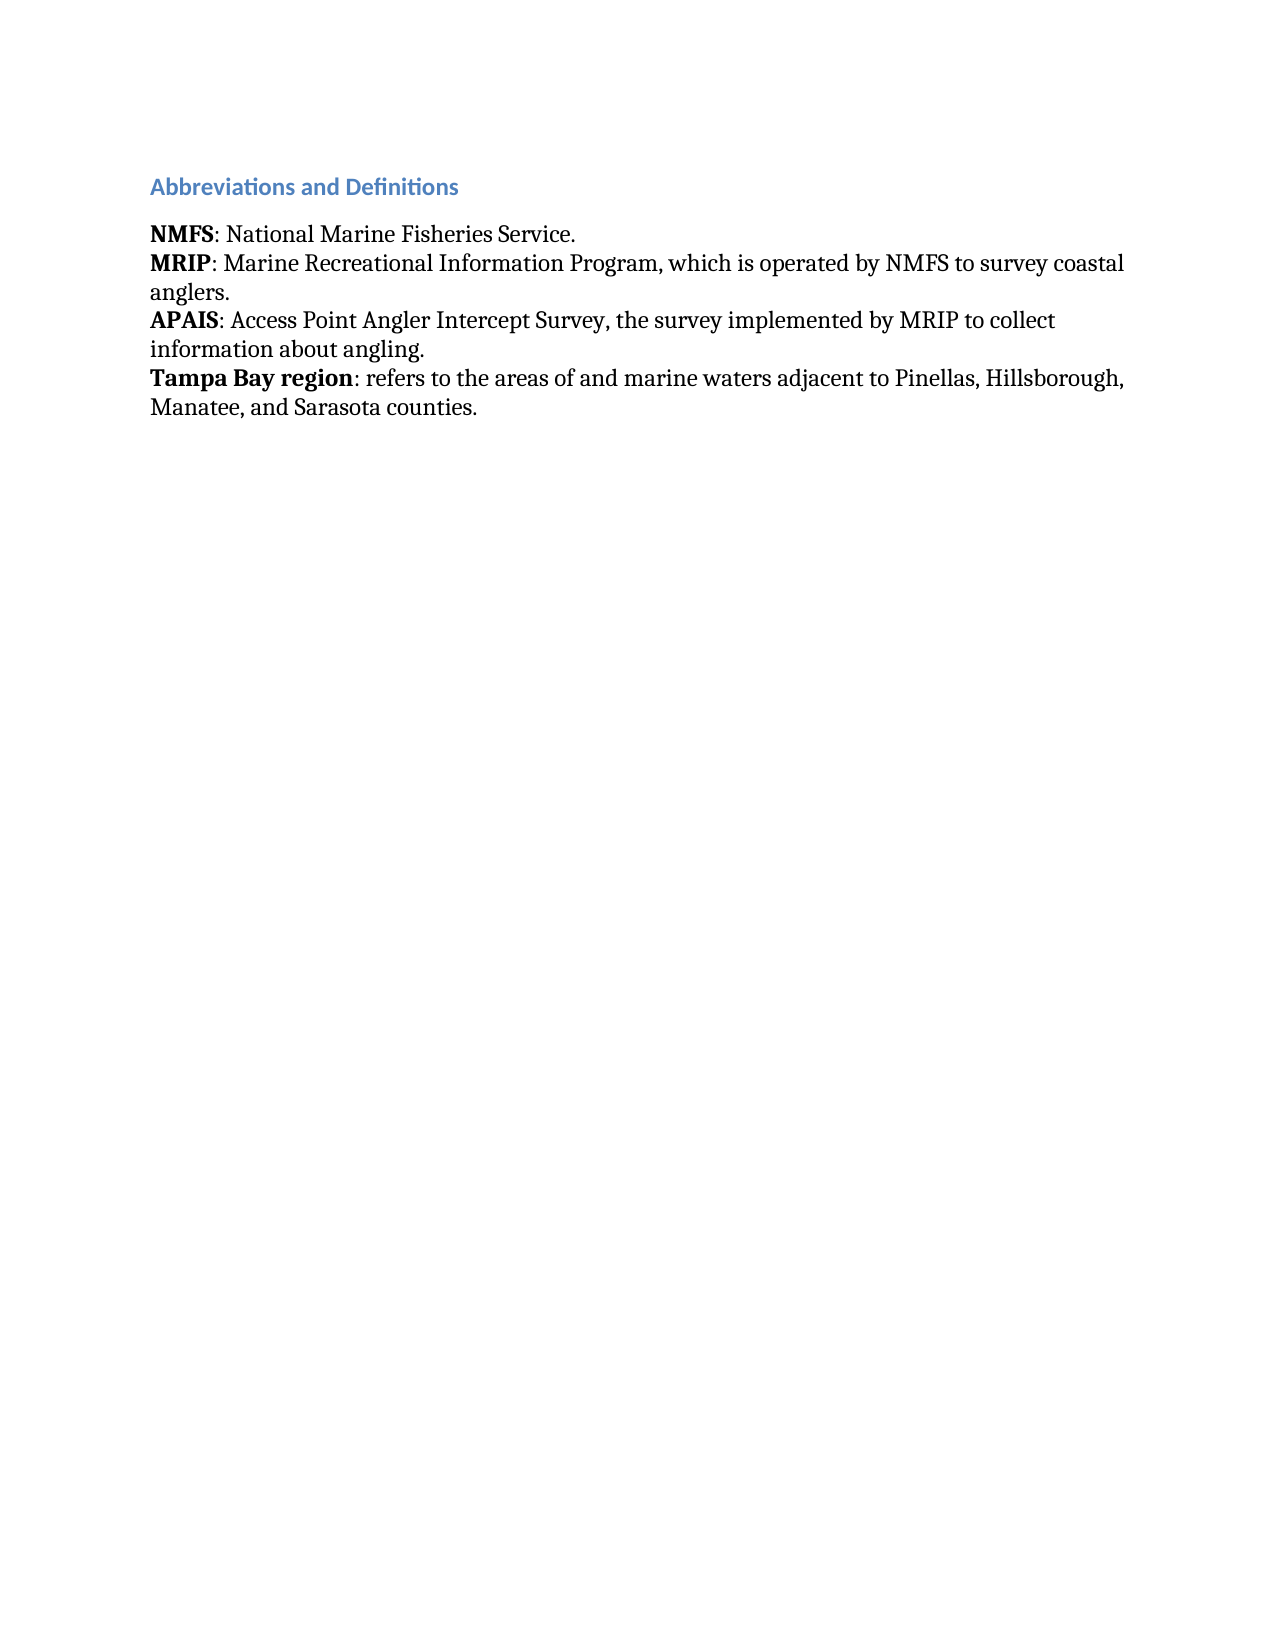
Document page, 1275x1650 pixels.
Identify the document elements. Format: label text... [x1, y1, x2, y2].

subtitle Abbreviations and Definitions [150, 171, 1125, 201]
text NMFS: National Marine Fisheries Service. MRIP: Marine Recreational Information Program, which is operated by NMFS to survey coastal anglers. APAIS: Access Point Angler Intercept Survey, the survey implemented by MRIP to collect information about angling. Tampa Bay region: refers to the areas of and marine waters adjacent to Pinellas, Hillsborough, Manatee, and Sarasota counties. [150, 220, 1125, 421]
